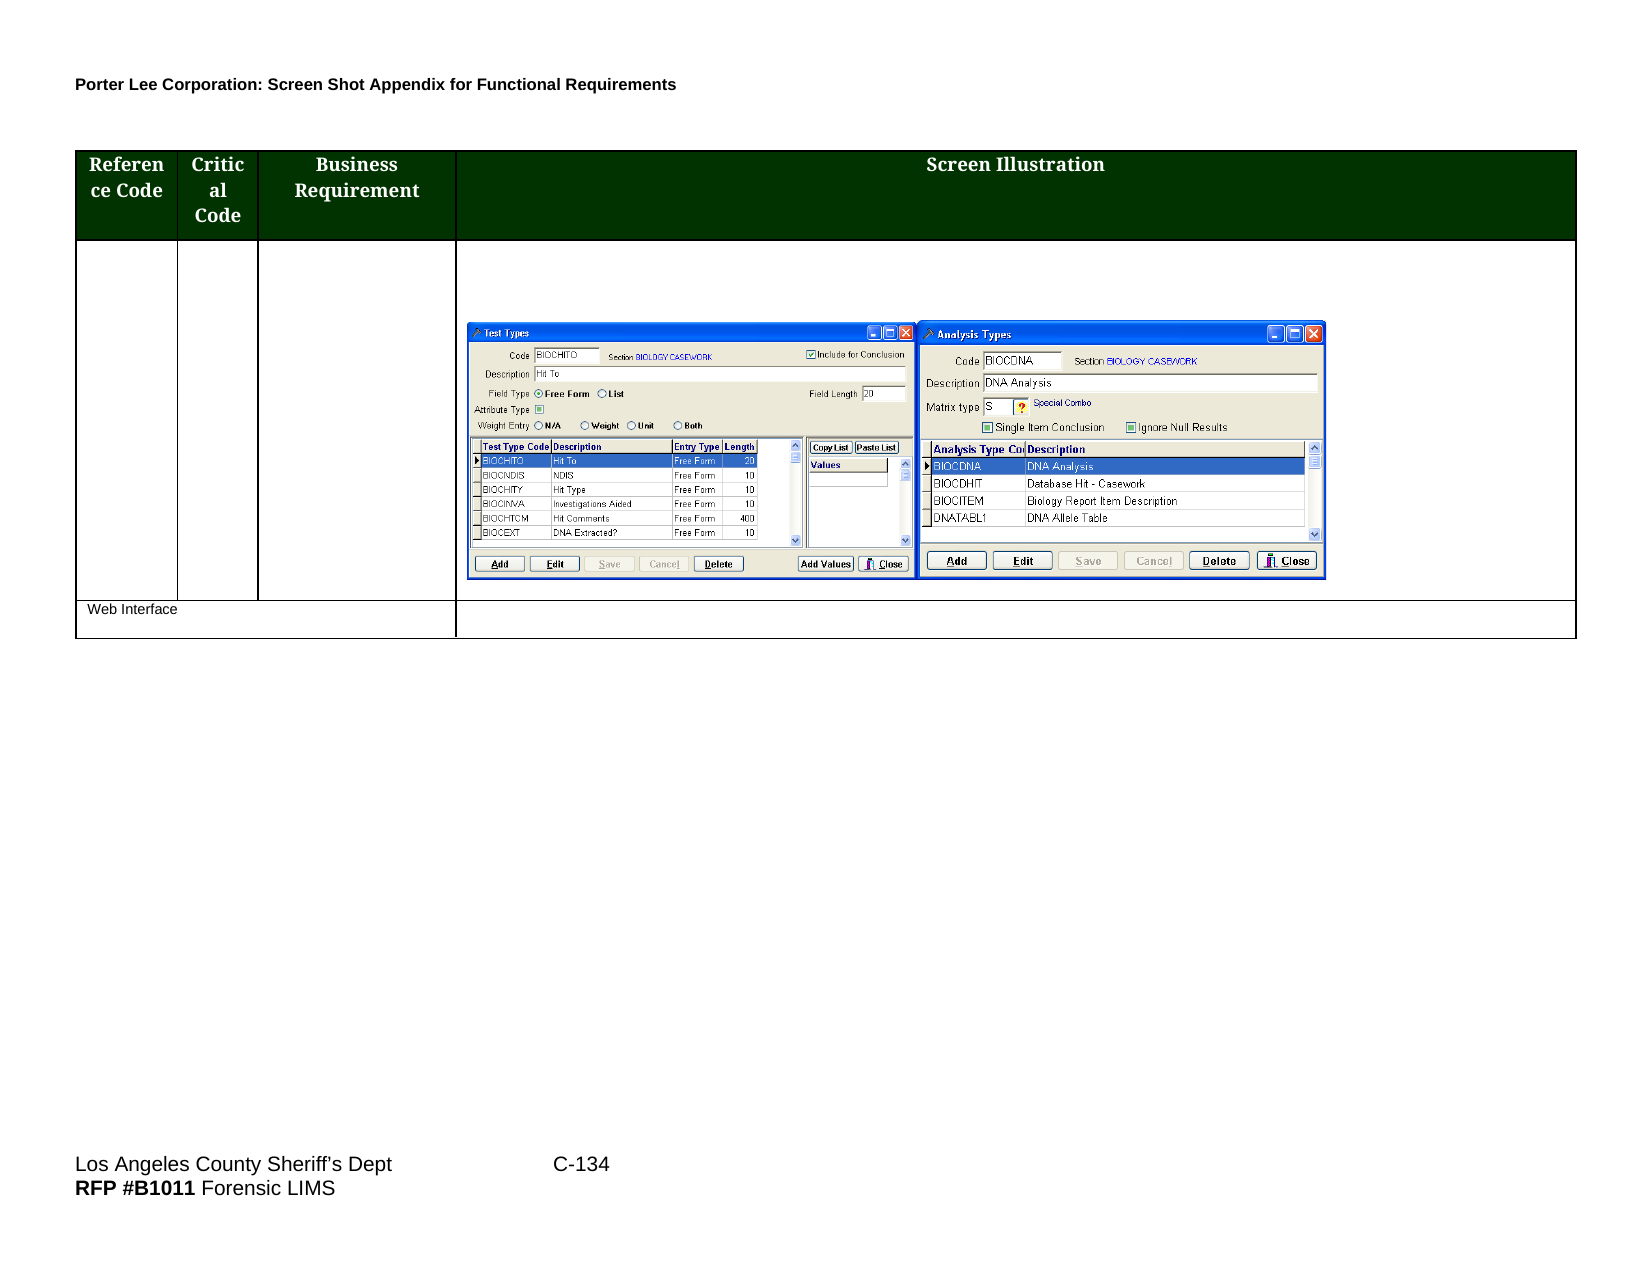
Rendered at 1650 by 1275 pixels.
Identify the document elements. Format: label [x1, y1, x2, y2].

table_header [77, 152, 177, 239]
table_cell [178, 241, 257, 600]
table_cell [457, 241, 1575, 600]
picture [467, 320, 1327, 580]
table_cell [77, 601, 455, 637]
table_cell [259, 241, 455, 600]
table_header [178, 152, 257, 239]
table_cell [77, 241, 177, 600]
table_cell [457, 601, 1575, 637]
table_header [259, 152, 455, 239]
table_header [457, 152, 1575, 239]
